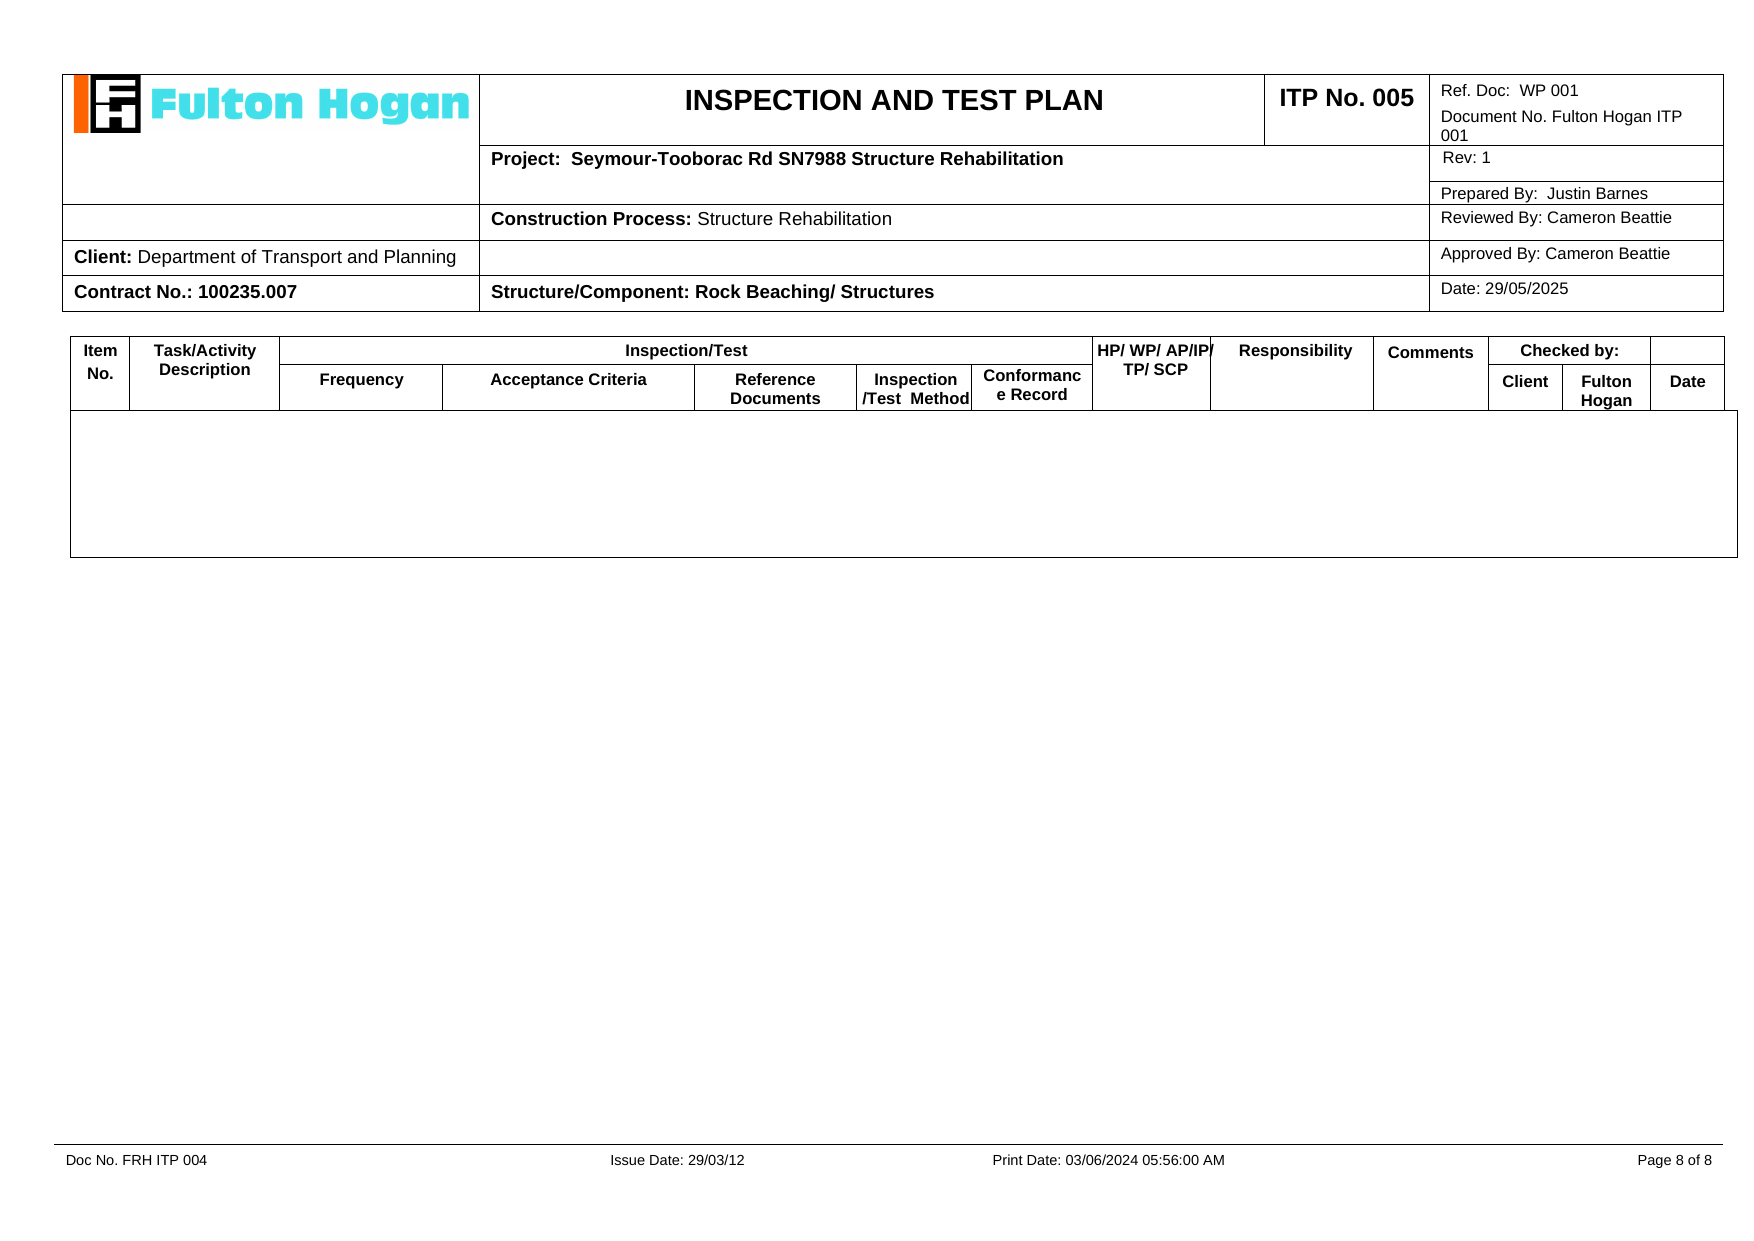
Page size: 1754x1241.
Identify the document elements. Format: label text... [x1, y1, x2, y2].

table_header Checked by: [1489, 337, 1650, 364]
table_cell Acceptance Criteria [443, 365, 694, 410]
table_cell Fulton Hogan [1563, 365, 1650, 410]
table_header Task/Activity Description [130, 337, 279, 410]
table_header HP/ WP/ AP/IP/ TP/ SCP [1093, 337, 1210, 410]
table_header Item No. [71, 337, 129, 410]
table_cell Inspection /Test Method [857, 365, 971, 410]
table_header Responsibility [1211, 337, 1373, 410]
picture [73, 75, 469, 133]
table_cell Frequency [280, 365, 442, 410]
table_cell Conformance Record [972, 365, 1092, 410]
table_header Inspection/Test [280, 337, 1092, 364]
table_header [1651, 337, 1724, 364]
table_header Comments [1374, 337, 1488, 410]
table_cell Date [1651, 365, 1724, 410]
table_cell Reference Documents [695, 365, 856, 410]
table_cell [1713, 411, 1737, 557]
table_cell Client [1489, 365, 1562, 410]
table_cell [71, 411, 1713, 557]
